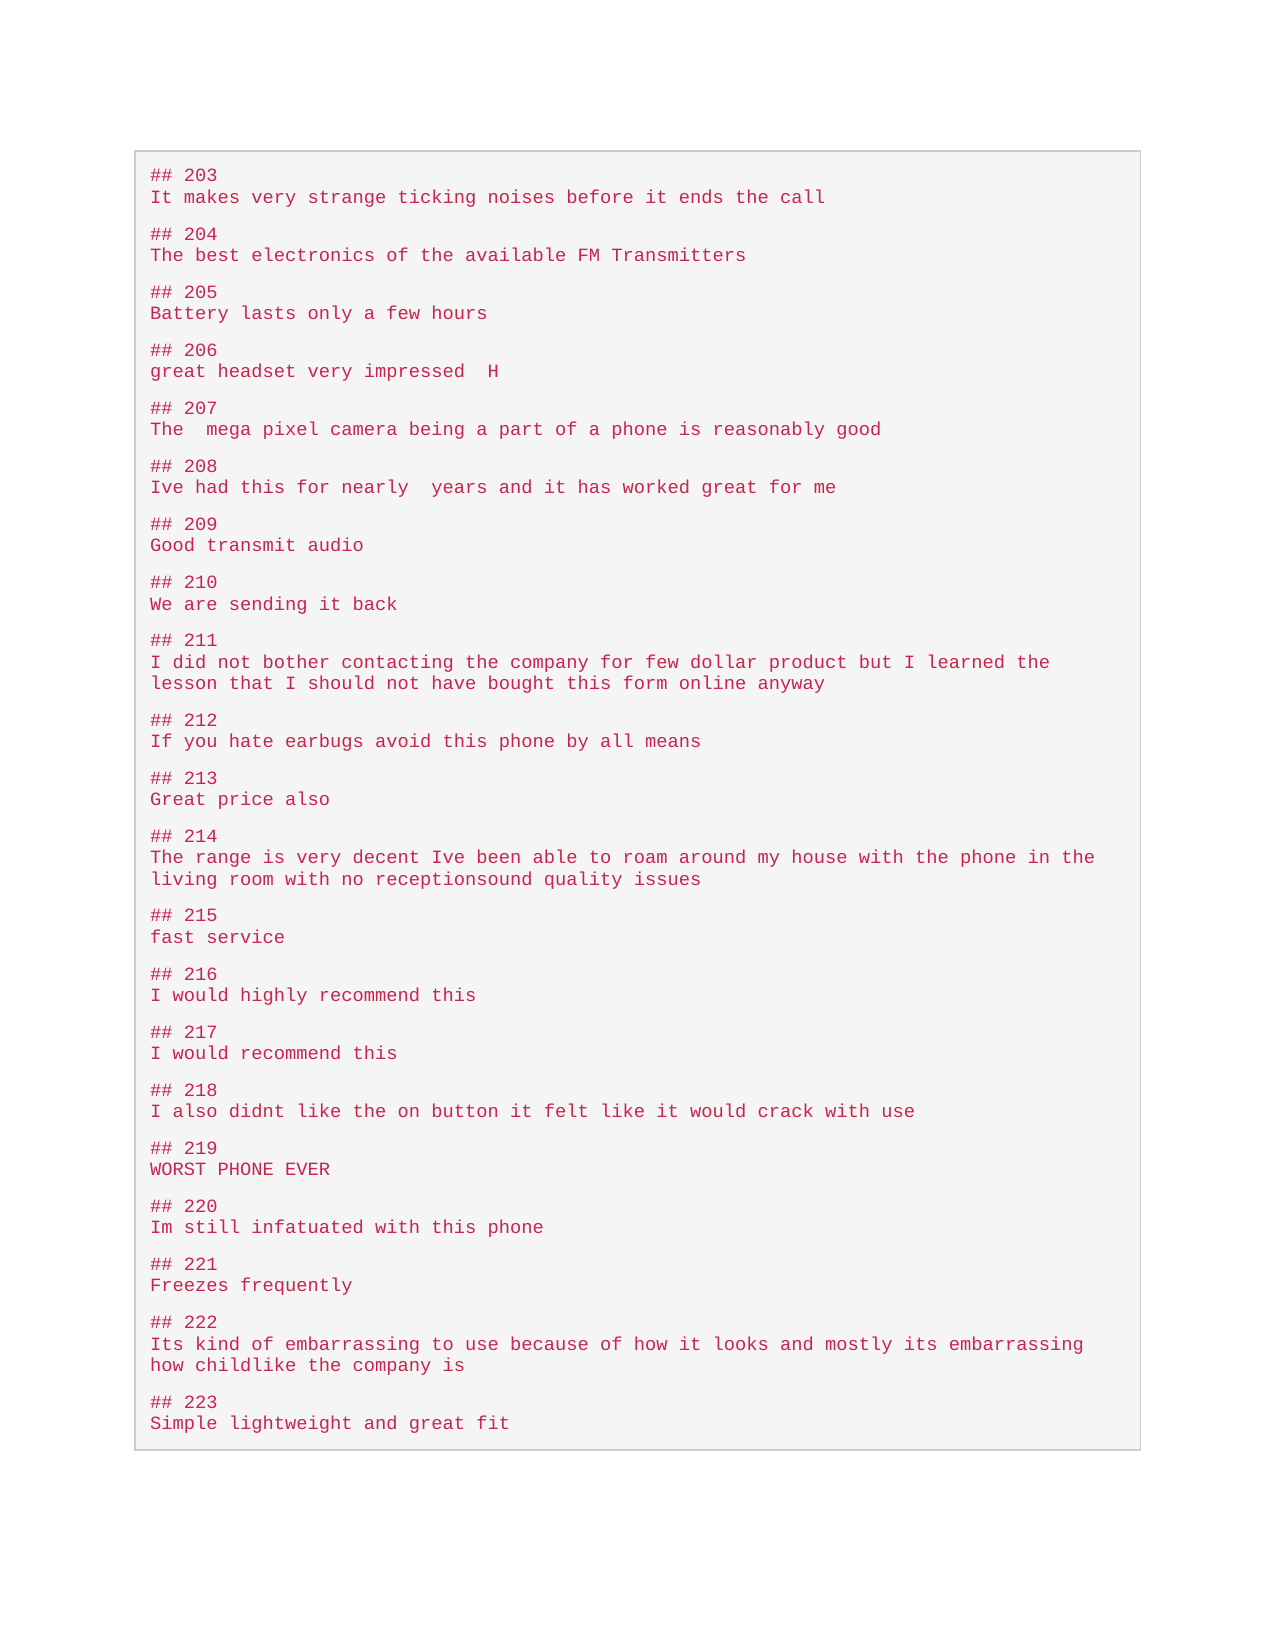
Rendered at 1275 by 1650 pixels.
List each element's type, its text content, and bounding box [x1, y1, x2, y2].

text ## 211 I did not bother contacting the company for few dollar product but I learned the lesson that I should not have bought this form online anyway [136, 615, 1140, 694]
text ## 209 Good transmit audio [136, 499, 1140, 557]
text ## 220 Im still infatuated with this phone [136, 1181, 1140, 1239]
text ## 217 I would recommend this [136, 1006, 1140, 1064]
text ## 216 I would highly recommend this [136, 948, 1140, 1006]
text ## 221 Freezes frequently [136, 1239, 1140, 1297]
text ## 208 Ive had this for nearly years and it has worked great for me [136, 441, 1140, 499]
text ## 210 We are sending it back [136, 557, 1140, 615]
text ## 218 I also didnt like the on button it felt like it would crack with use [136, 1064, 1140, 1122]
text ## 206 great headset very impressed H [136, 324, 1140, 382]
text ## 205 Battery lasts only a few hours [136, 266, 1140, 324]
text ## 212 If you hate earbugs avoid this phone by all means [136, 694, 1140, 752]
text ## 214 The range is very decent Ive been able to roam around my house with the phone in the living room with no receptionsound quality issues [136, 811, 1140, 890]
text ## 215 fast service [136, 890, 1140, 948]
text ## 222 Its kind of embarrassing to use because of how it looks and mostly its embarrassing how childlike the company is [136, 1297, 1140, 1376]
text ## 223 Simple lightweight and great fit [136, 1376, 1140, 1449]
text ## 213 Great price also [136, 752, 1140, 811]
text ## 203 It makes very strange ticking noises before it ends the call [136, 152, 1140, 208]
text ## 207 The mega pixel camera being a part of a phone is reasonably good [136, 382, 1140, 441]
text ## 204 The best electronics of the available FM Transmitters [136, 208, 1140, 266]
text ## 219 WORST PHONE EVER [136, 1122, 1140, 1181]
